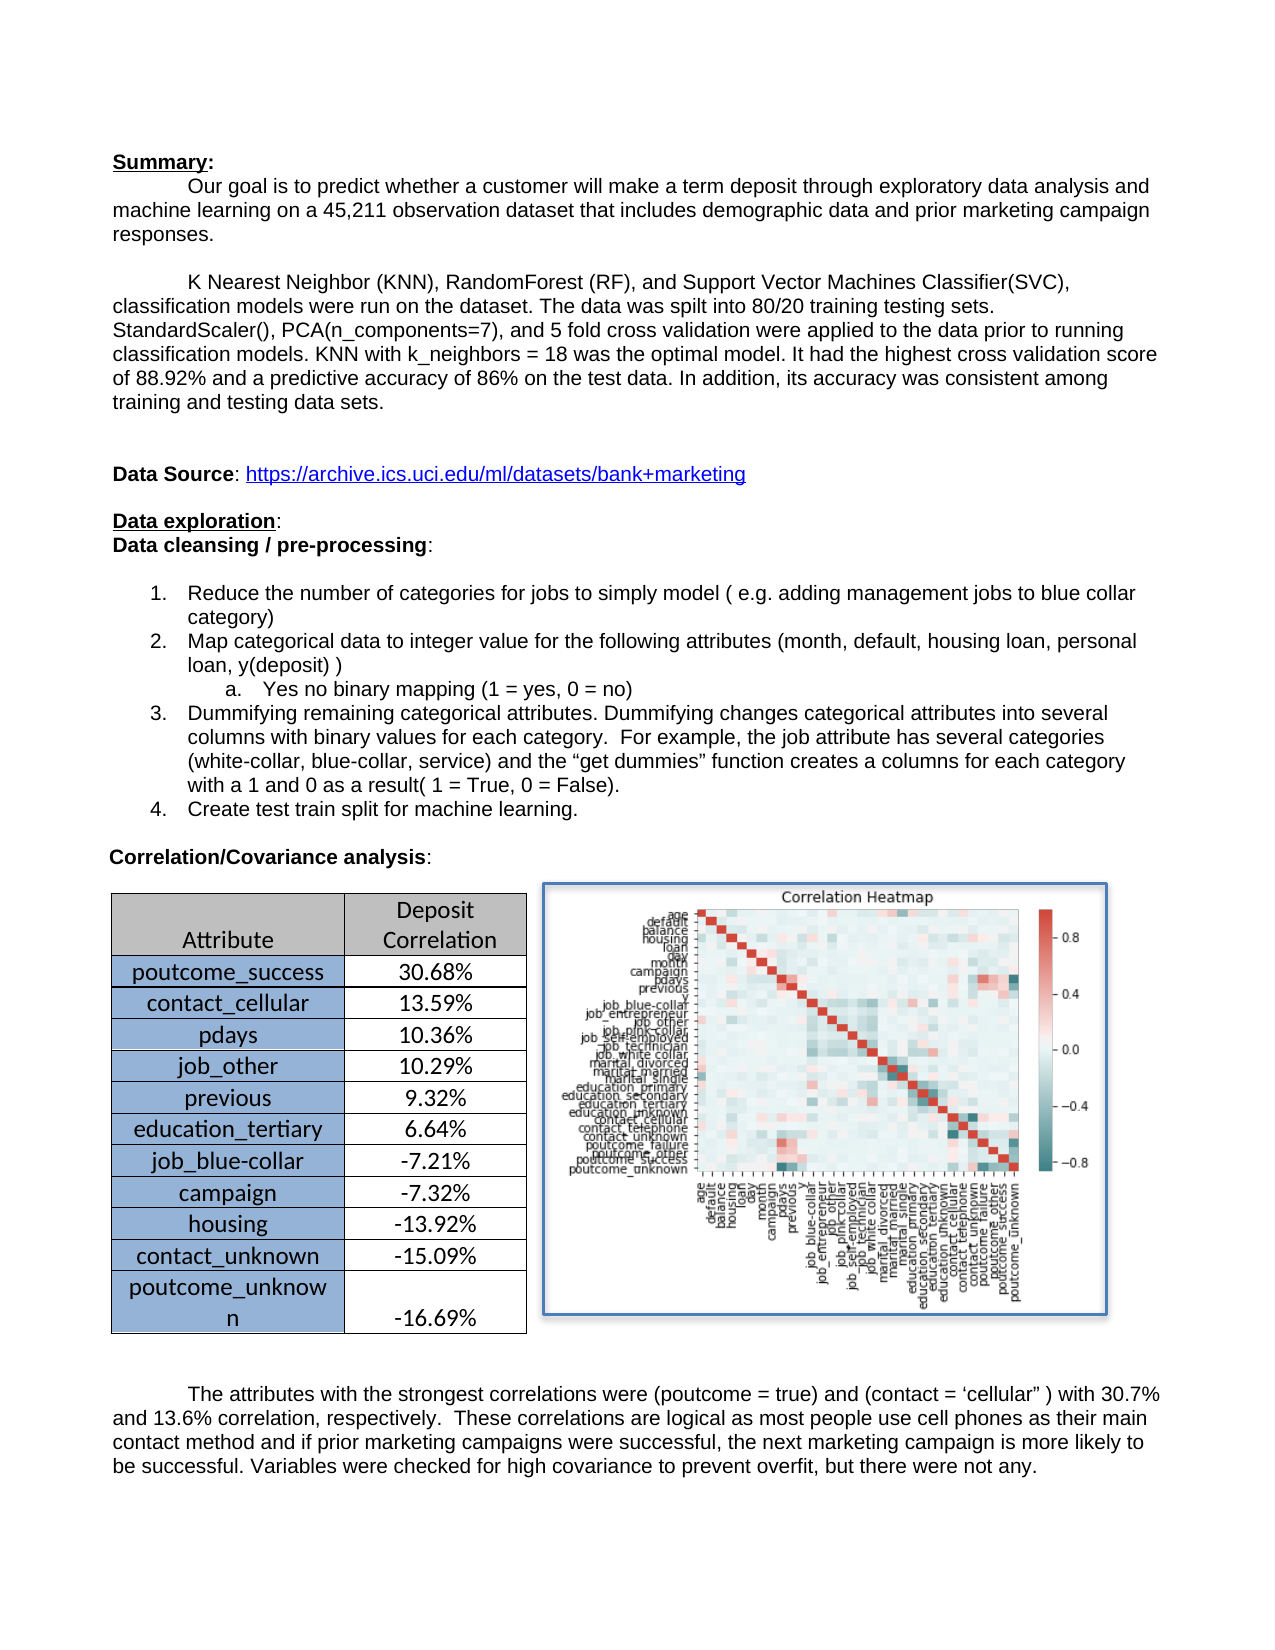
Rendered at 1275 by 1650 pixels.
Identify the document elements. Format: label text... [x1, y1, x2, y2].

text Correlation/Covariance analysis: [103, 845, 1162, 869]
table_cell 30.68% [345, 956, 526, 986]
table_cell 10.29% [345, 1051, 526, 1081]
table_header Deposit Correlation [345, 894, 526, 955]
text Our goal is to predict whether a customer will make a term deposit through exploratory data analysis and machine learning on a 45,211 observation dataset that includes demographic data and prior marketing campaign responses. [112, 174, 1162, 246]
table_cell poutcome_unknown [112, 1271, 344, 1332]
table_cell contact_unknown [112, 1240, 344, 1270]
table_cell campaign [112, 1177, 344, 1207]
table_cell pdays [112, 1019, 344, 1049]
table_cell contact_cellular [112, 988, 344, 1018]
table_cell job_other [112, 1051, 344, 1081]
text Data Source: https://archive.ics.uci.edu/ml/datasets/bank+marketing [112, 461, 1162, 485]
table_cell -7.32% [345, 1177, 526, 1207]
table_header Attribute [112, 894, 344, 955]
text Data exploration: [112, 509, 1162, 533]
table_cell 13.59% [345, 988, 526, 1018]
list Create test train split for machine learning. [150, 797, 1162, 821]
table_cell -13.92% [345, 1208, 526, 1239]
table_cell 9.32% [345, 1082, 526, 1113]
table_cell -16.69% [345, 1271, 526, 1332]
list Map categorical data to integer value for the following attributes (month, default, housing loan, personal loan, y(deposit) ) [150, 629, 1162, 677]
table_cell -7.21% [345, 1145, 526, 1176]
table_cell -15.09% [345, 1240, 526, 1270]
list Yes no binary mapping (1 = yes, 0 = no) [225, 677, 1162, 701]
table_cell job_blue-collar [112, 1145, 344, 1176]
list Reduce the number of categories for jobs to simply model ( e.g. adding management jobs to blue collar category) [150, 581, 1162, 629]
table_cell 6.64% [345, 1114, 526, 1144]
picture [552, 885, 1098, 1313]
list Dummifying remaining categorical attributes. Dummifying changes categorical attributes into several columns with binary values for each category. For example, the job attribute has several categories (white-collar, blue-collar, service) and the “get dummies” function creates a columns for each category with a 1 and 0 as a result( 1 = True, 0 = False). [150, 701, 1162, 797]
text Summary: [112, 150, 1162, 174]
table_cell housing [112, 1208, 344, 1239]
table_cell previous [112, 1082, 344, 1113]
table_cell poutcome_success [112, 956, 344, 986]
table_cell education_tertiary [112, 1114, 344, 1144]
text Data cleansing / pre-processing: [112, 533, 1162, 557]
table_cell 10.36% [345, 1019, 526, 1049]
text The attributes with the strongest correlations were (poutcome = true) and (contact = ‘cellular” ) with 30.7% and 13.6% correlation, respectively. These correlations are logical as most people use cell phones as their main contact method and if prior marketing campaigns were successful, the next marketing campaign is more likely to be successful. Variables were checked for high covariance to prevent overfit, but there were not any. [112, 1382, 1162, 1477]
text K Nearest Neighbor (KNN), RandomForest (RF), and Support Vector Machines Classifier(SVC), classification models were run on the dataset. The data was spilt into 80/20 training testing sets. StandardScaler(), PCA(n_components=7), and 5 fold cross validation were applied to the data prior to running classification models. KNN with k_neighbors = 18 was the optimal model. It had the highest cross validation score of 88.92% and a predictive accuracy of 86% on the test data. In addition, its accuracy was consistent among training and testing data sets. [112, 270, 1162, 413]
